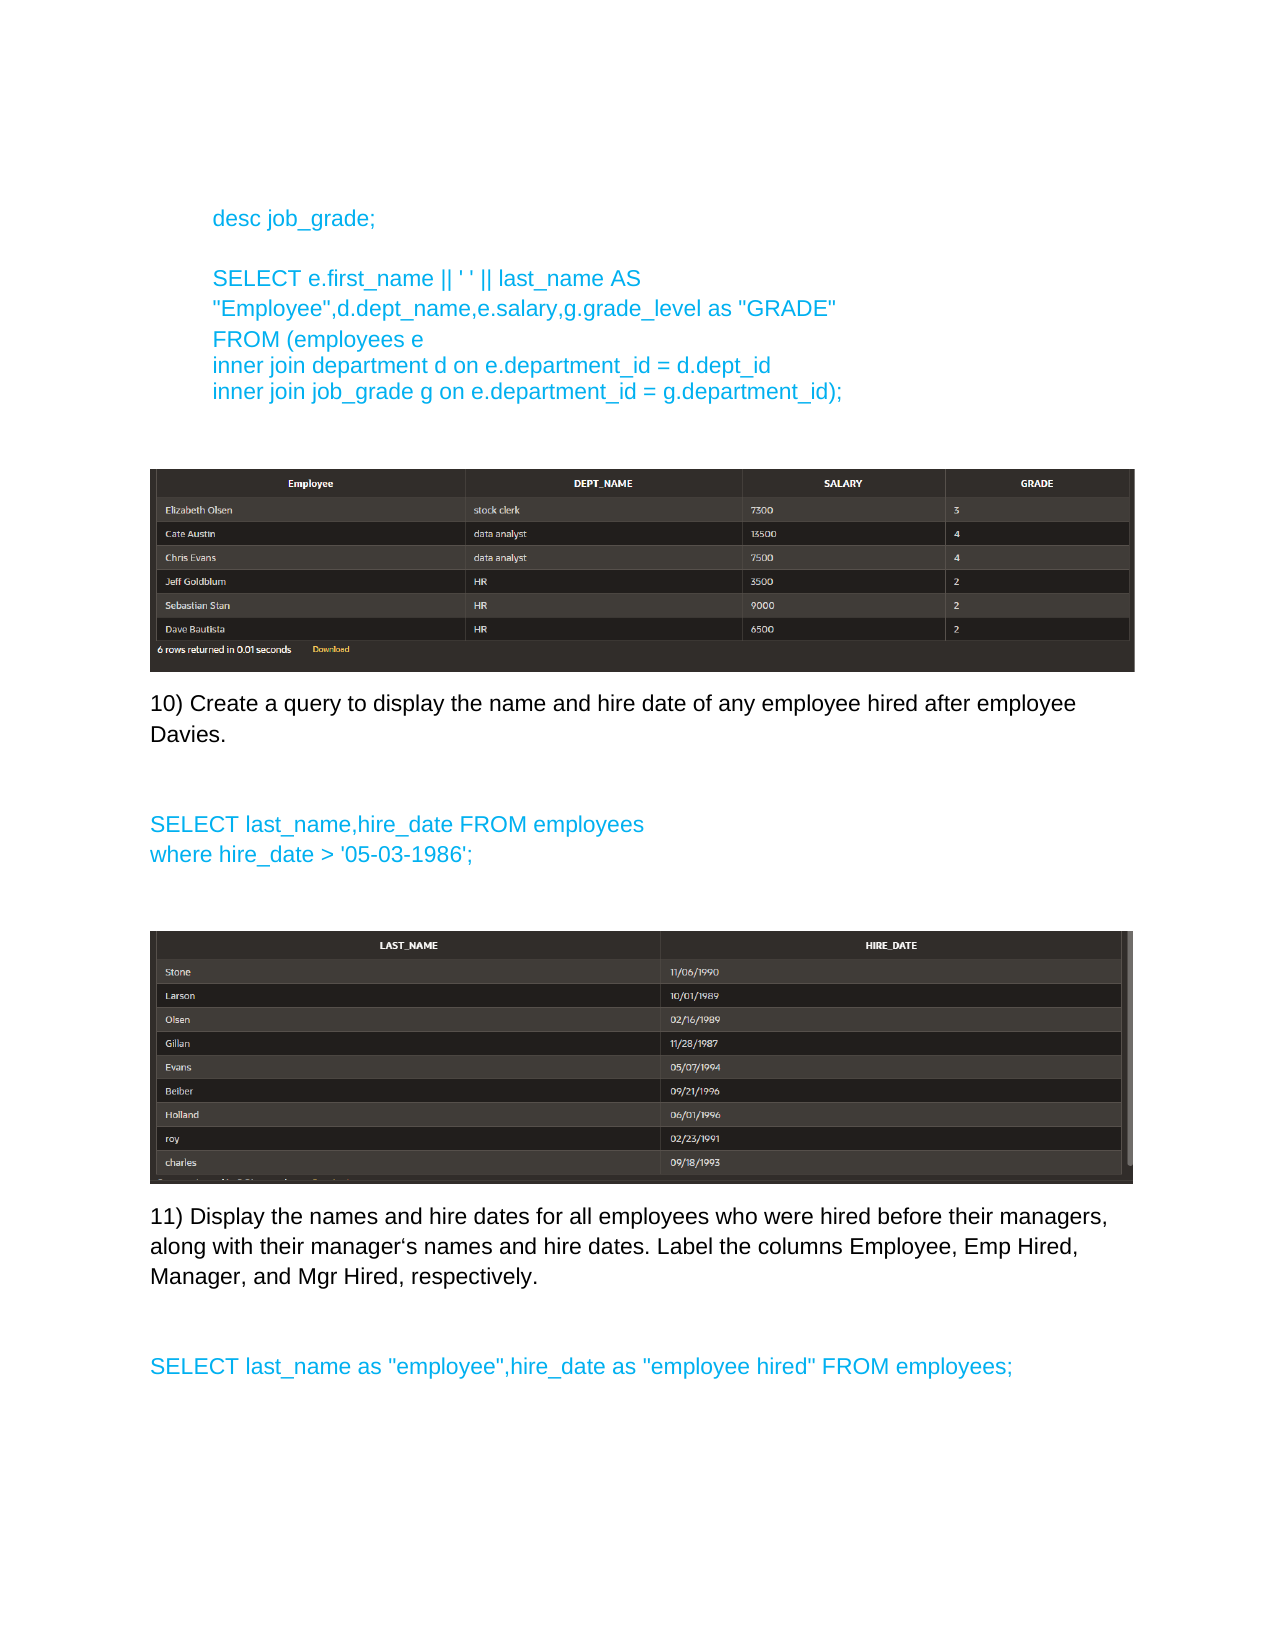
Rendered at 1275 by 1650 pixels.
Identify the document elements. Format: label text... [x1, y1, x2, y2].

picture [150, 931, 1133, 1184]
text SELECT last_name,hire_date FROM employees where hire_date > '05-03-1986'; [150, 811, 646, 867]
text SELECT last_name as "employee",hire_date as "employee hired" FROM employees; [150, 1353, 1210, 1379]
list Display the names and hire dates for all employees who were hired before their managers, along with their manager‘s names and hire dates. Label the columns Employee, Emp Hired, Manager, and Mgr Hired, respectively. [150, 1203, 1108, 1289]
text FROM (employees e [212, 326, 1210, 352]
text inner join job_grade g on e.department_id = g.department_id); [212, 378, 1210, 404]
text inner join department d on e.department_id = d.dept_id [212, 352, 1210, 378]
text SELECT e.first_name || ' ' || last_name AS "Employee",d.dept_name,e.salary,g.grade_level as "GRADE" [212, 265, 1107, 322]
picture [150, 469, 1135, 672]
list Create a query to display the name and hire date of any employee hired after employee Davies. [150, 690, 1076, 747]
text desc job_grade; [212, 205, 1210, 232]
